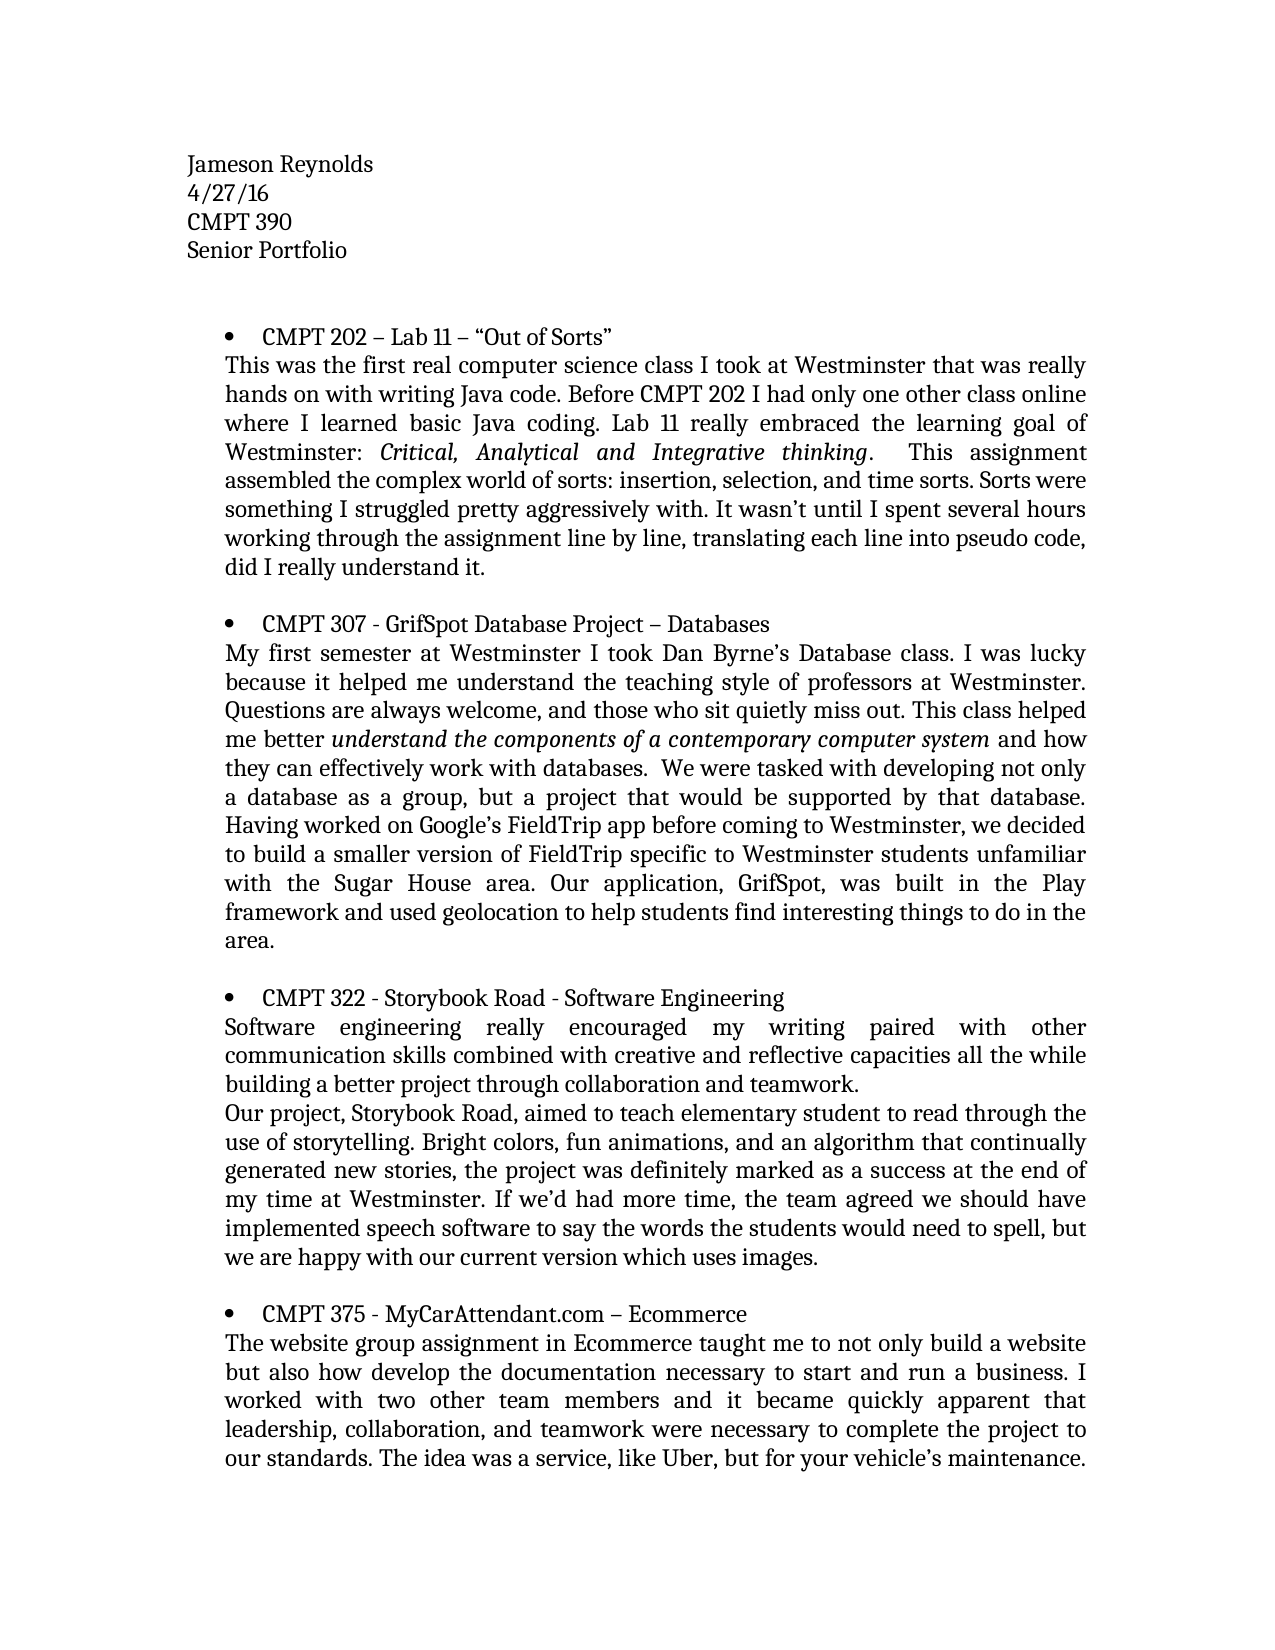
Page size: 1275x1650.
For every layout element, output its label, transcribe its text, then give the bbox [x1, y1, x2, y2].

text Jameson Reynolds [187, 150, 1087, 179]
list CMPT 307 - GrifSpot Database Project – Databases [225, 610, 1087, 639]
list CMPT 322 - Storybook Road - Software Engineering [225, 984, 1087, 1012]
text 4/27/16 [187, 179, 1087, 207]
text Our project, Storybook Road, aimed to teach elementary student to read through the use of storytelling. Bright colors, fun animations, and an algorithm that continually generated new stories, the project was definitely marked as a success at the end of my time at Westminster. If we’d had more time, the team agreed we should have implemented speech software to say the words the students would need to spell, but we are happy with our current version which uses images. [225, 1099, 1087, 1271]
text This was the first real computer science class I took at Westminster that was really hands on with writing Java code. Before CMPT 202 I had only one other class online where I learned basic Java coding. Lab 11 really embraced the learning goal of Westminster: Critical, Analytical and Integrative thinking. This assignment assembled the complex world of sorts: insertion, selection, and time sorts. Sorts were something I struggled pretty aggressively with. It wasn’t until I spent several hours working through the assignment line by line, translating each line into pseudo code, did I really understand it. [225, 351, 1087, 581]
text My first semester at Westminster I took Dan Byrne’s Database class. I was lucky because it helped me understand the teaching style of professors at Westminster. Questions are always welcome, and those who sit quietly miss out. This class helped me better understand the components of a contemporary computer system and how they can effectively work with databases. We were tasked with developing not only a database as a group, but a project that would be supported by that database. Having worked on Google’s FieldTrip app before coming to Westminster, we decided to build a smaller version of FieldTrip specific to Westminster students unfamiliar with the Sugar House area. Our application, GrifSpot, was built in the Play framework and used geolocation to help students find interesting things to do in the area. [225, 639, 1087, 955]
text Senior Portfolio [187, 236, 1087, 265]
text CMPT 390 [187, 207, 1087, 236]
list CMPT 202 – Lab 11 – “Out of Sorts” [225, 322, 1087, 351]
text Software engineering really encouraged my writing paired with other communication skills combined with creative and reflective capacities all the while building a better project through collaboration and teamwork. [225, 1012, 1087, 1099]
list CMPT 375 - MyCarAttendant.com – Ecommerce [225, 1300, 1087, 1329]
